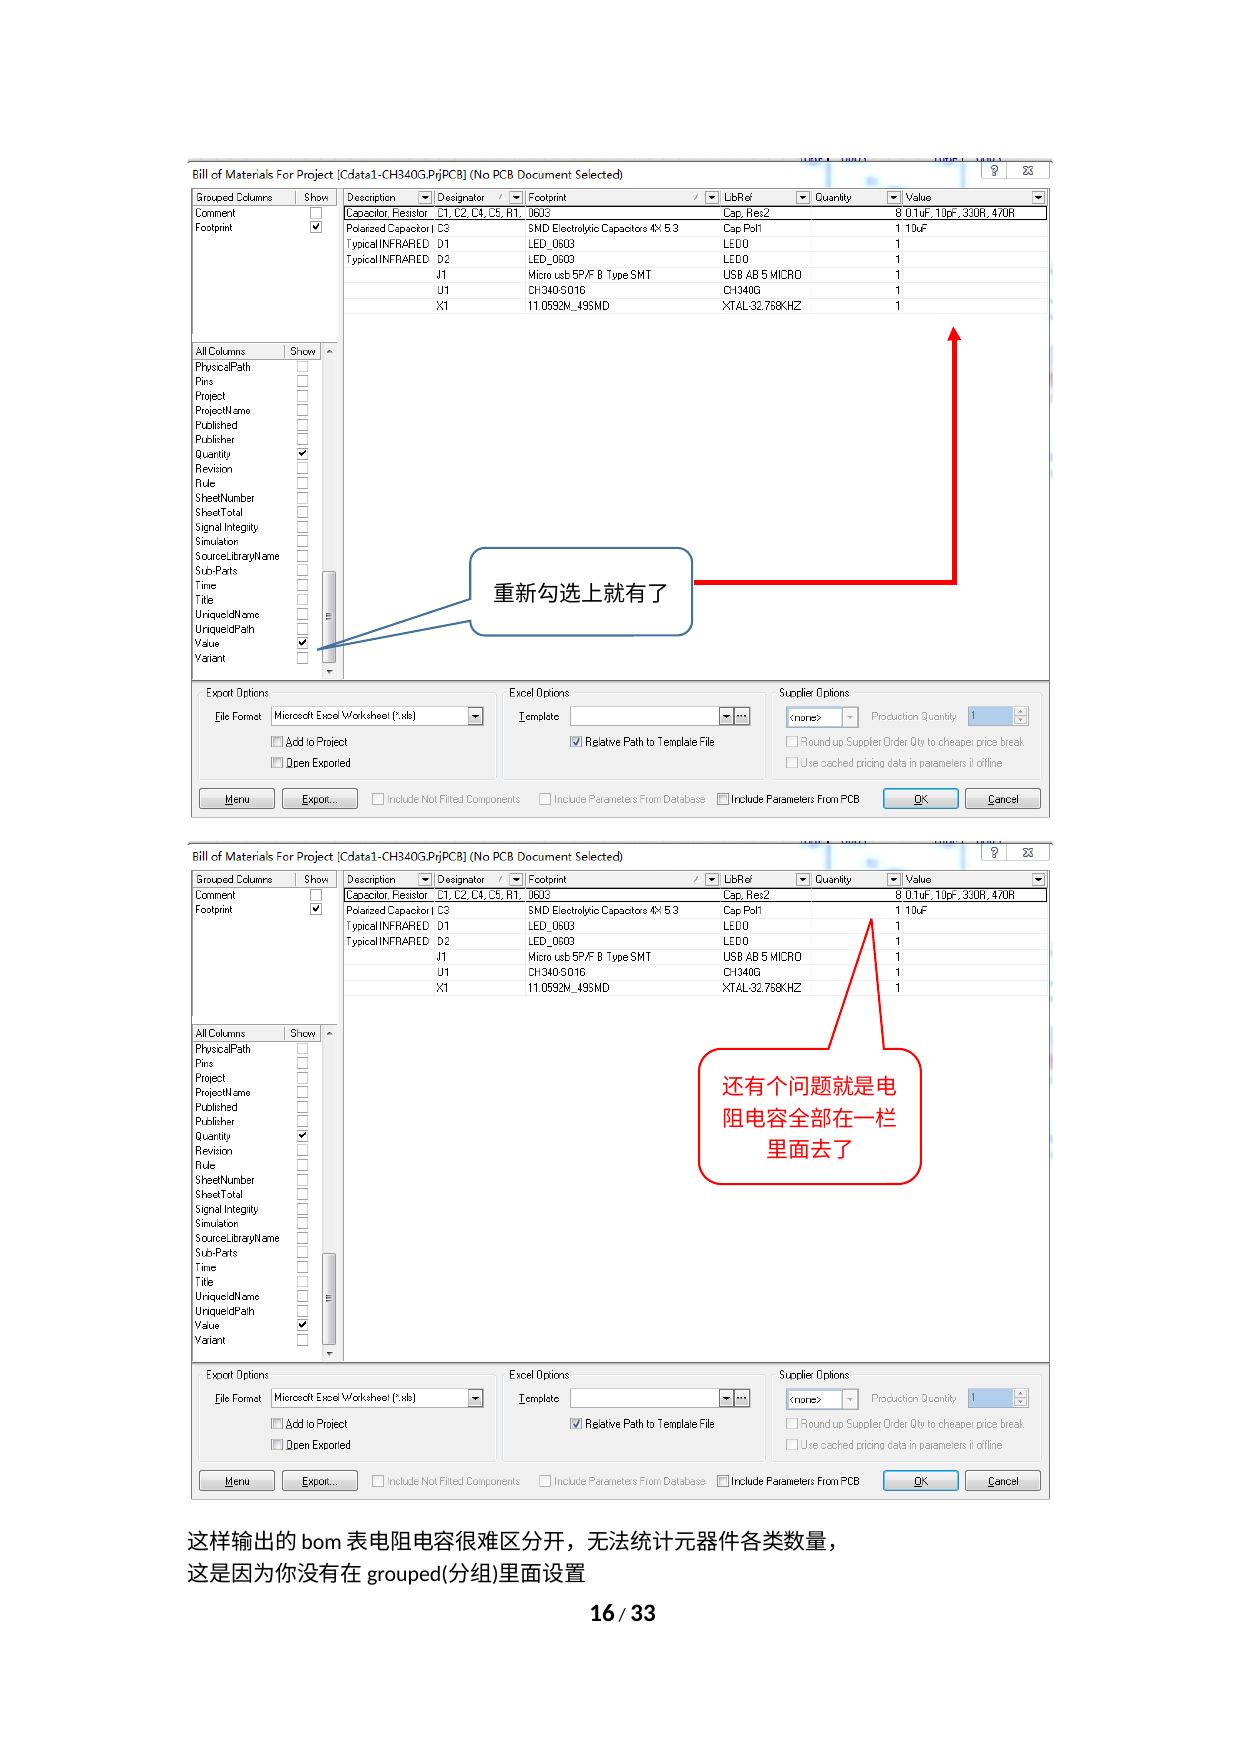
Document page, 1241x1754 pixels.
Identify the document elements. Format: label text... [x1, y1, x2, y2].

picture [187, 158, 1053, 818]
picture [187, 841, 1053, 1500]
text 这样输出的bom表电阻电容很难区分开，无法统计元器件各类数量， [187, 1523, 1053, 1556]
text 这是因为你没有在grouped(分组)里面设置 [187, 1556, 1053, 1588]
